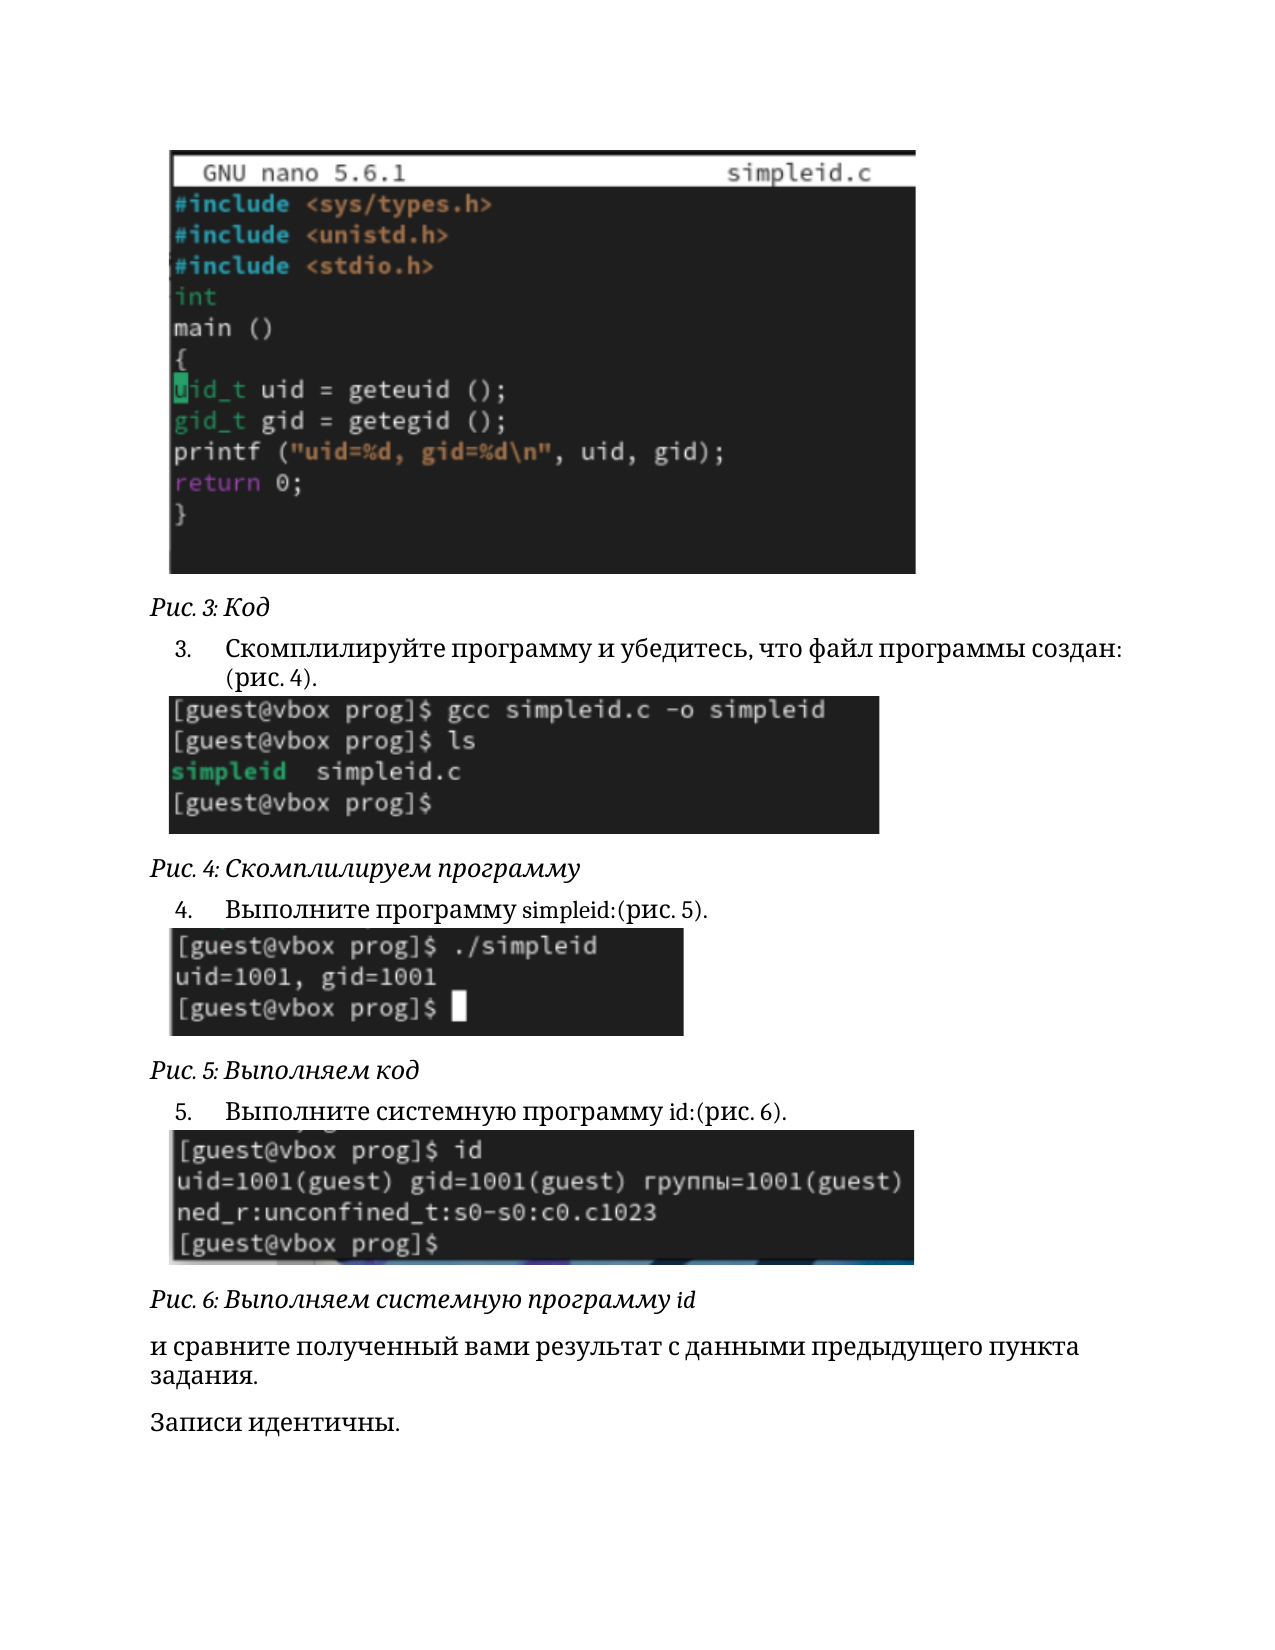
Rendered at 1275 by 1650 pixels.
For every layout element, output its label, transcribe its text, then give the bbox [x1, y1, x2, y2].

list Скомплилируйте программу и убедитесь, что файл программы создан:(рис. 4). [175, 635, 1125, 693]
picture [168, 696, 880, 834]
list Выполните системную программу id:(рис. 6). [175, 1098, 1125, 1127]
list Выполните программу simpleid:(рис. 5). [175, 896, 1125, 925]
picture [168, 150, 916, 574]
text Рис. 3: Код [150, 594, 1125, 623]
text Рис. 4: Скомплилируем программу [150, 855, 1125, 883]
text и сравните полученный вами результат с данными предыдущего пункта задания. [150, 1333, 1125, 1391]
picture [168, 928, 684, 1036]
text Рис. 5: Выполняем код [150, 1057, 1125, 1085]
text Записи идентичны. [150, 1409, 1125, 1438]
picture [168, 1130, 915, 1265]
text Рис. 6: Выполняем системную программу id [150, 1286, 1125, 1314]
